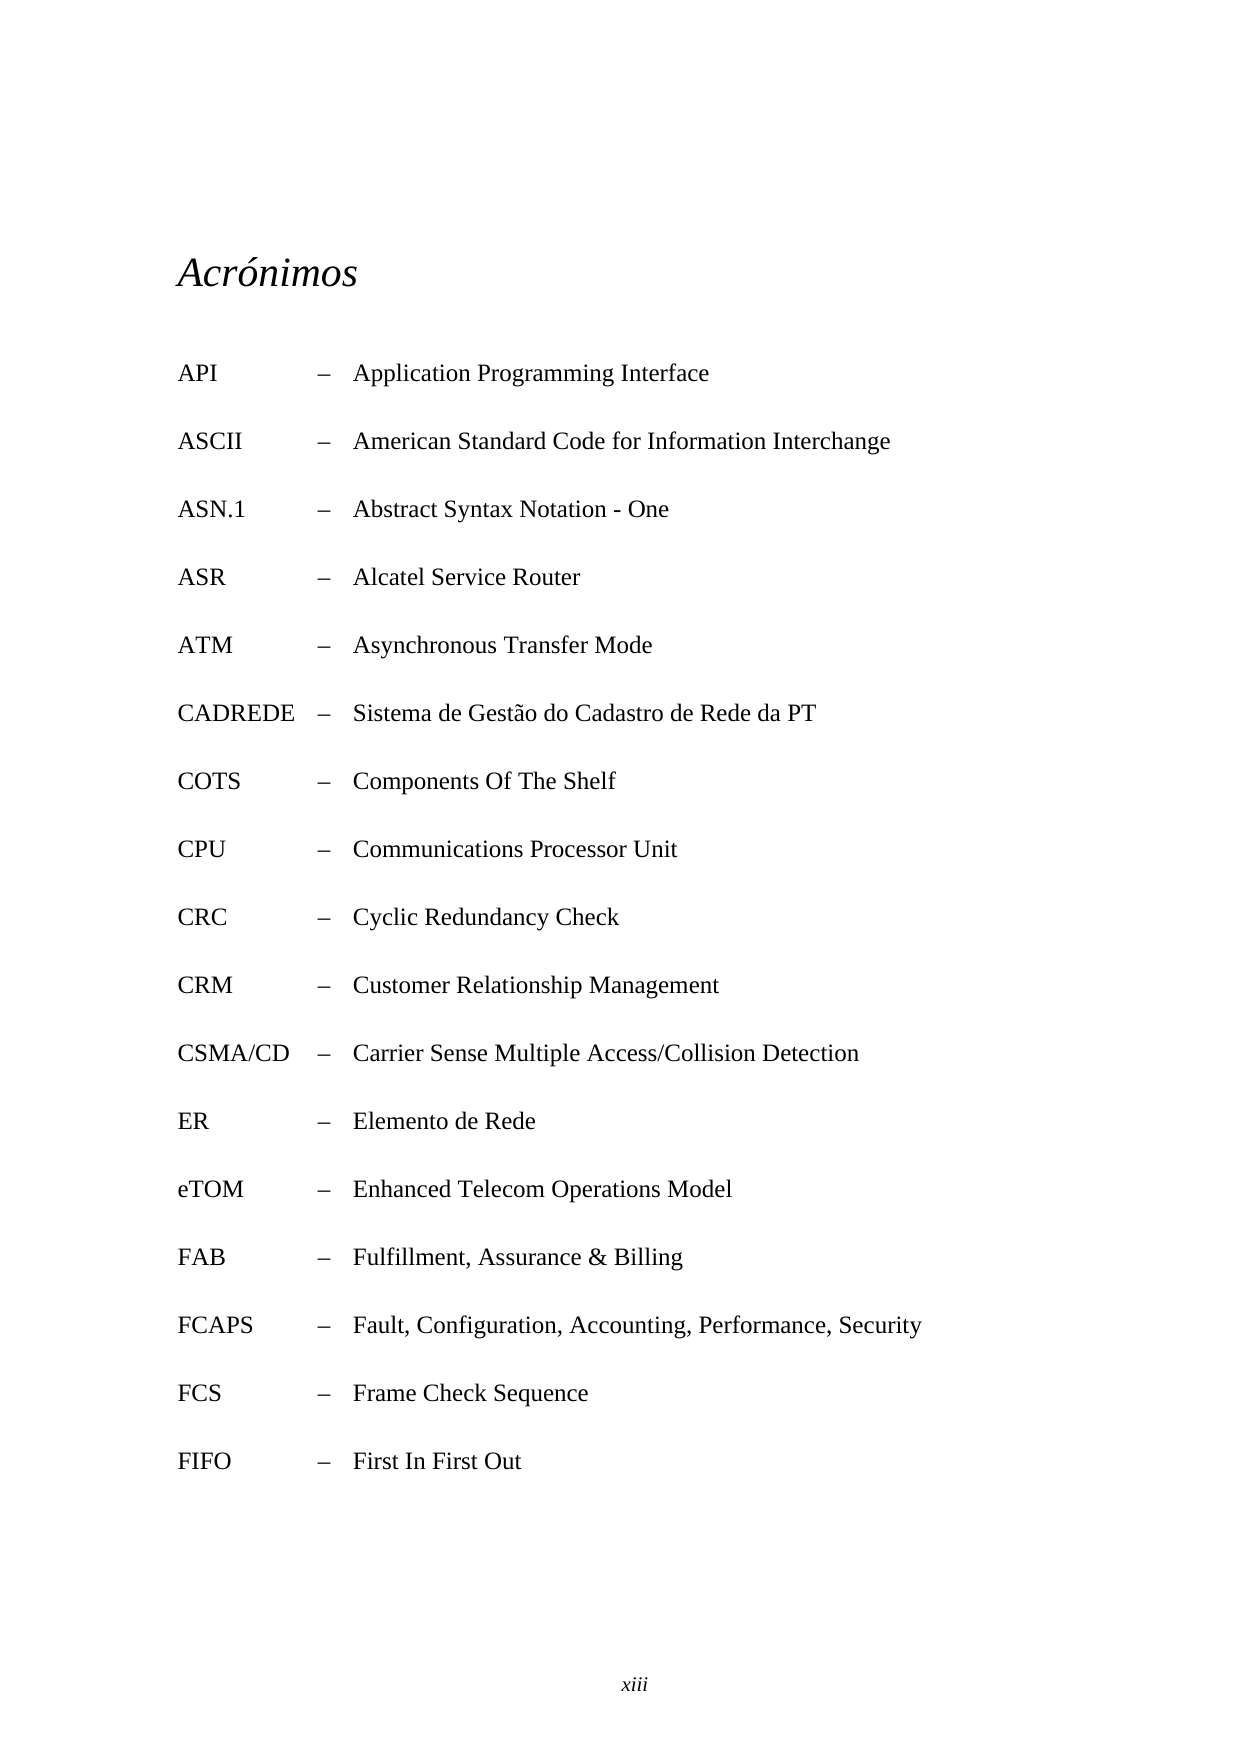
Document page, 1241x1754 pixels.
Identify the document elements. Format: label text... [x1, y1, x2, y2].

table_cell .1 [166, 469, 306, 537]
table_header [166, 333, 306, 401]
table_cell American Standard Code for Information Interchange [341, 401, 933, 469]
table_cell – [306, 469, 341, 537]
table_cell [166, 537, 306, 605]
table_cell Components Of The Shelf [341, 741, 933, 809]
table_cell FIFO [166, 1421, 306, 1489]
table_cell Fulfillment, Assurance & Billing [341, 1218, 933, 1285]
table_cell – [306, 1421, 341, 1489]
table_cell CSMA/CD [166, 1013, 306, 1081]
table_cell – [306, 1149, 341, 1217]
table_cell Alcatel Service Router [341, 537, 933, 605]
table_header Application Programming Interface [341, 333, 933, 401]
table_cell – [306, 1218, 341, 1285]
table_cell – [306, 537, 341, 605]
table_cell Asynchronous Transfer Mode [341, 605, 933, 673]
table_cell ASCII [166, 401, 306, 469]
table_cell Frame Check Sequence [341, 1354, 933, 1421]
text Acrónimos [177, 248, 1092, 296]
table_cell [166, 1354, 306, 1421]
table_cell Elemento de Rede [341, 1081, 933, 1149]
table_cell [166, 945, 306, 1013]
table_cell eTOM [166, 1149, 306, 1217]
table_cell COTS [166, 741, 306, 809]
table_cell ER [166, 1081, 306, 1149]
table_cell – [306, 401, 341, 469]
table_cell Sistema de Gestão do Cadastro de Rede da PT [341, 673, 933, 741]
table_cell Communications Processor Unit [341, 809, 933, 877]
table_cell – [306, 1013, 341, 1081]
table_cell Enhanced Telecom Operations Model [341, 1149, 933, 1217]
table_cell [166, 1218, 306, 1285]
table_cell – [306, 1354, 341, 1421]
table_cell Abstract Syntax Notation - One [341, 469, 933, 537]
table_cell CPU [166, 809, 306, 877]
table_cell [166, 877, 306, 945]
table_cell – [306, 945, 341, 1013]
table_cell Customer Relationship Management [341, 945, 933, 1013]
table_cell Carrier Sense Multiple Access/Collision Detection [341, 1013, 933, 1081]
table_cell – [306, 1285, 341, 1353]
table_cell – [306, 809, 341, 877]
table_cell FCAPS [166, 1285, 306, 1353]
table_cell First In First Out [341, 1421, 933, 1489]
table_header – [306, 333, 341, 401]
table_cell – [306, 877, 341, 945]
table_cell Cyclic Redundancy Check [341, 877, 933, 945]
table_cell – [306, 741, 341, 809]
table_cell – [306, 605, 341, 673]
table_cell ATM [166, 605, 306, 673]
table_cell – [306, 673, 341, 741]
table_cell CADREDE [166, 673, 306, 741]
table_cell Fault, Configuration, Accounting, Performance, Security [341, 1285, 933, 1353]
table_cell – [306, 1081, 341, 1149]
